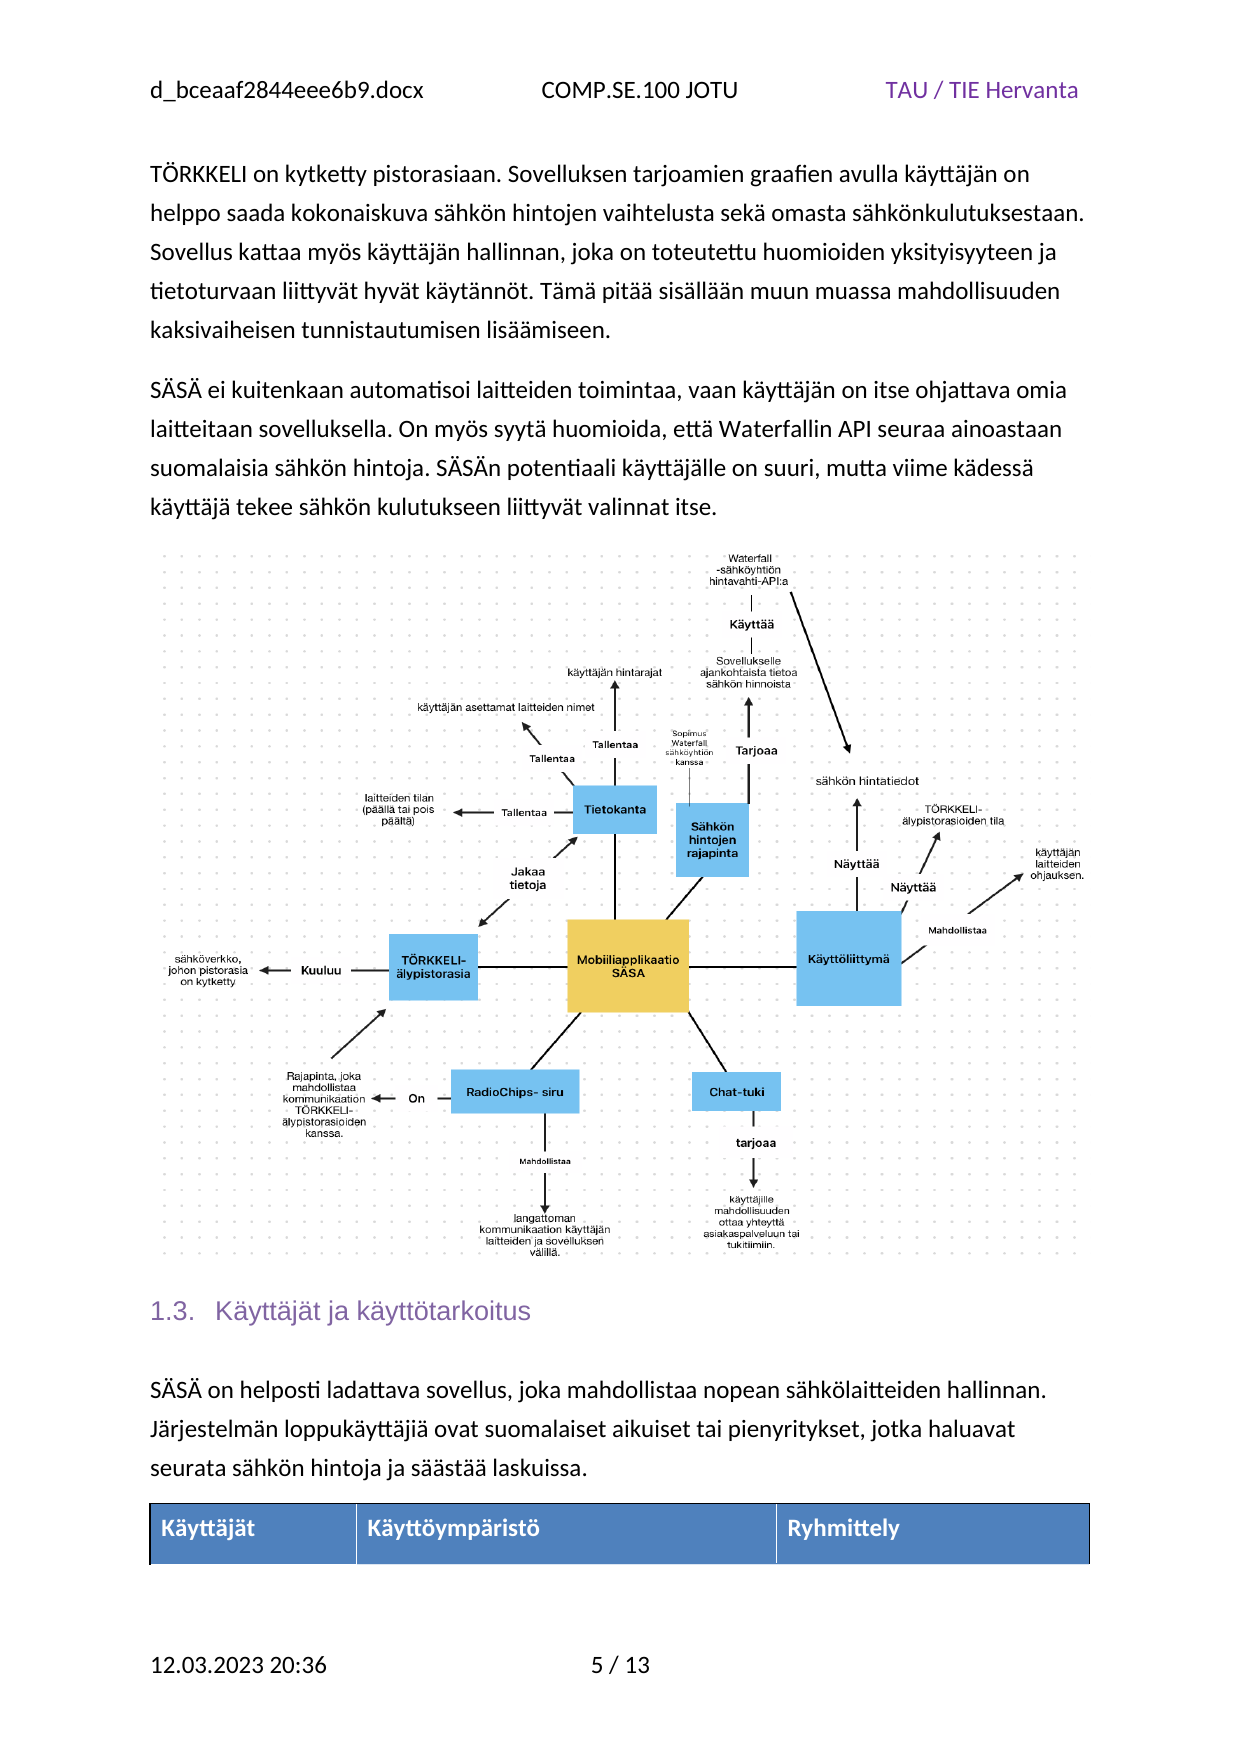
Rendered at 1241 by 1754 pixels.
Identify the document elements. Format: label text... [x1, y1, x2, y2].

table_header Käyttöympäristö [357, 1504, 776, 1564]
text SÄSÄ on helposti ladattava sovellus, joka mahdollistaa nopean sähkölaitteiden hallinnan. Järjestelmän loppukäyttäjiä ovat suomalaiset aikuiset tai pienyritykset, jotka haluavat seurata sähkön hintoja ja säästää laskuissa. [150, 1365, 1090, 1482]
subtitle Käyttäjät ja käyttötarkoitus [150, 1287, 1090, 1365]
table_header Ryhmittely [776, 1504, 1089, 1564]
picture [150, 542, 1091, 1267]
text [150, 150, 1090, 345]
text SÄSÄ ei kuitenkaan automatisoi laitteiden toimintaa, vaan käyttäjän on itse ohjattava omia laitteitaan sovelluksella. On myös syytä huomioida, että Waterfallin API seuraa ainoastaan suomalaisia sähkön hintoja. SÄSÄn potentiaali käyttäjälle on suuri, mutta viime kädessä käyttäjä tekee sähkön kulutukseen liittyvät valinnat itse. [150, 366, 1090, 521]
table_header Käyttäjät [151, 1504, 356, 1564]
